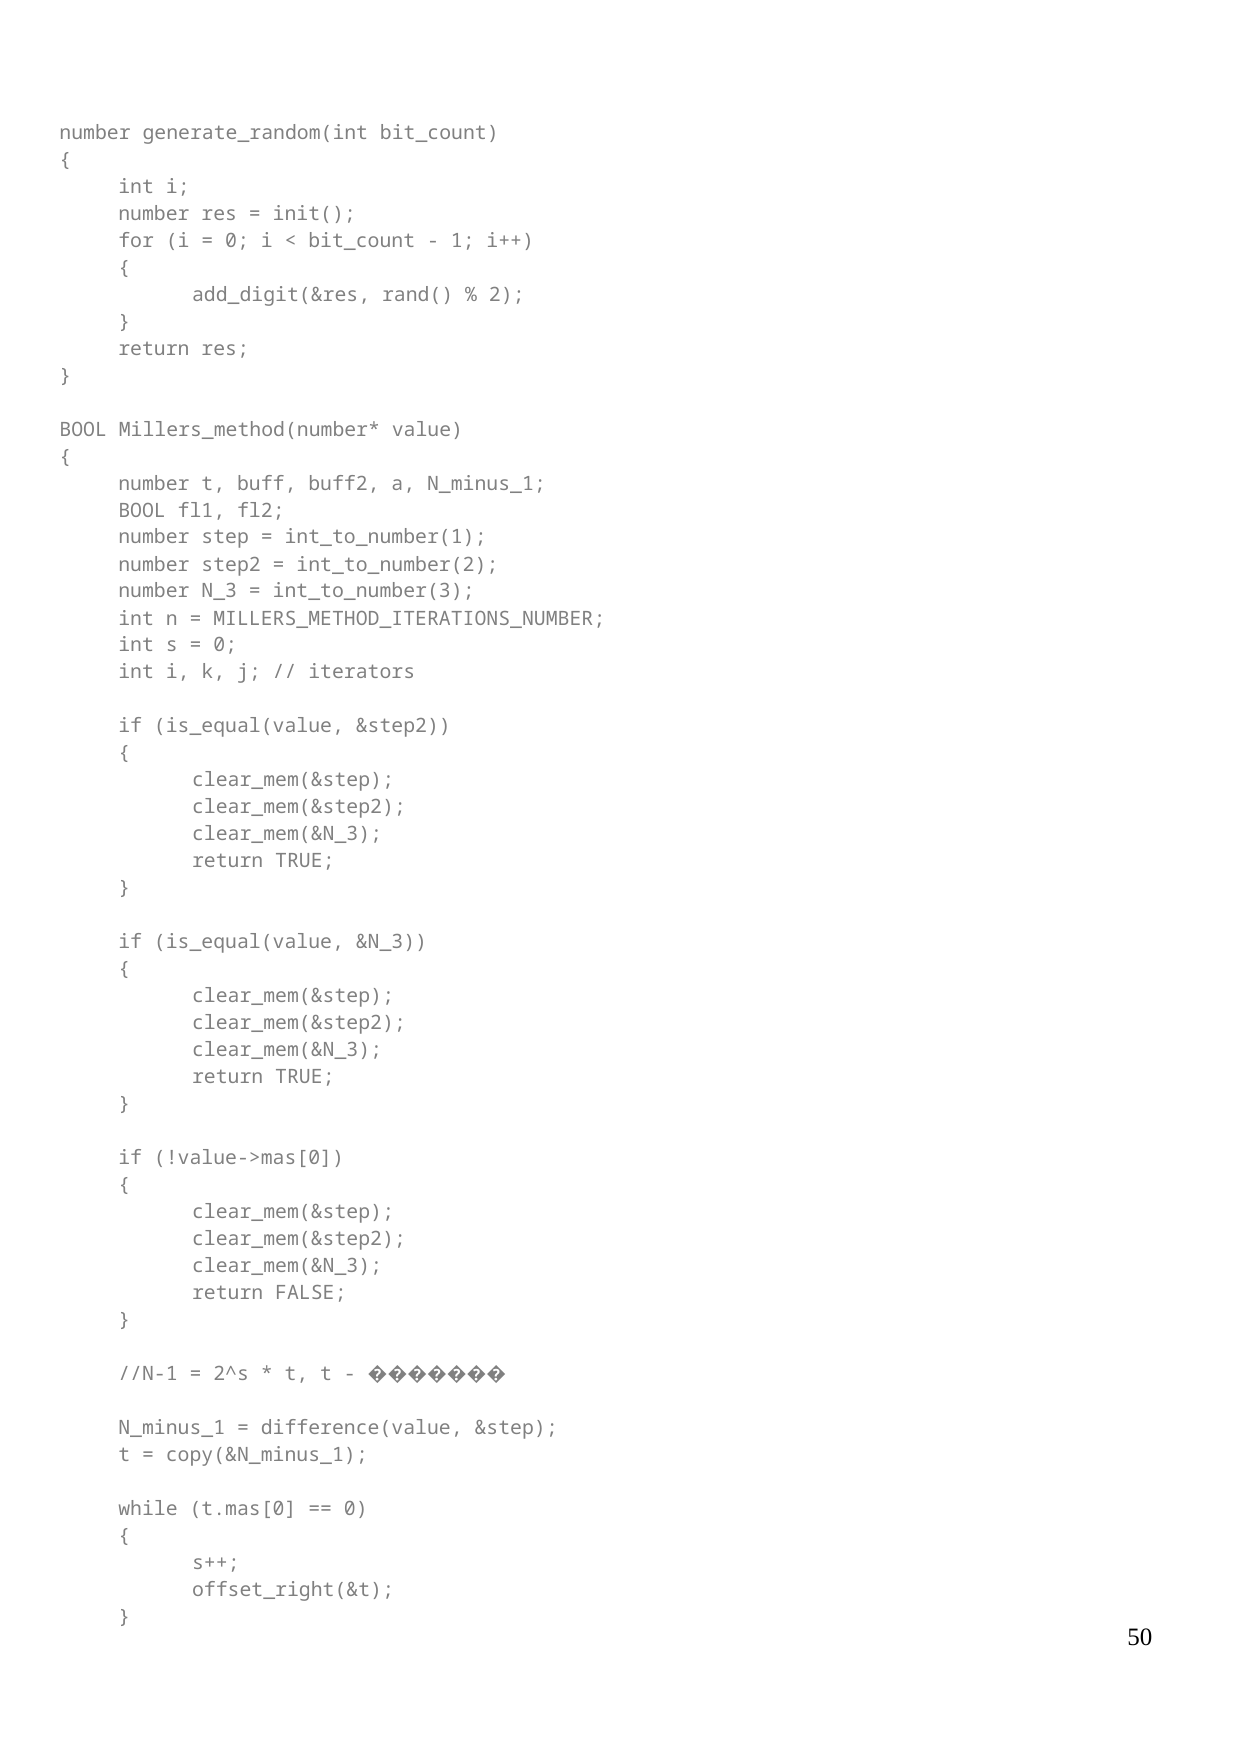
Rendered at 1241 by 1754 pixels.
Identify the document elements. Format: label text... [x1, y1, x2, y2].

text clear_mem(&N_3); [59, 819, 1152, 847]
text t = copy(&N_minus_1); [59, 1440, 1152, 1467]
text clear_mem(&step2); [59, 1008, 1152, 1035]
text number t, buff, buff2, a, N_minus_1; [59, 469, 1152, 496]
text N_minus_1 = difference(value, &step); [59, 1413, 1152, 1440]
text if (is_equal(value, &N_3)) [59, 927, 1152, 954]
text clear_mem(&step2); [59, 793, 1152, 819]
text } [59, 1602, 1152, 1629]
text clear_mem(&N_3); [59, 1251, 1152, 1278]
text int i; [59, 172, 1152, 199]
text int i, k, j; // iterators [59, 658, 1152, 685]
text clear_mem(&step); [59, 1197, 1152, 1224]
text return TRUE; [59, 1062, 1152, 1089]
text { [59, 253, 1152, 280]
text { [59, 145, 1152, 172]
text return TRUE; [59, 847, 1152, 873]
text number generate_random(int bit_count) [59, 118, 1152, 145]
text } [59, 1089, 1152, 1116]
text if (is_equal(value, &step2)) [59, 712, 1152, 739]
text } [59, 361, 1152, 388]
text return res; [59, 334, 1152, 361]
text BOOL Millers_method(number* value) [59, 415, 1152, 442]
text offset_right(&t); [59, 1575, 1152, 1602]
text add_digit(&res, rand() % 2); [59, 280, 1152, 307]
text { [59, 739, 1152, 766]
text clear_mem(&step); [59, 766, 1152, 793]
text } [59, 307, 1152, 334]
text return FALSE; [59, 1278, 1152, 1305]
text if (!value->mas[0]) [59, 1143, 1152, 1170]
text int s = 0; [59, 631, 1152, 658]
text { [59, 442, 1152, 469]
text } [59, 873, 1152, 901]
text clear_mem(&step); [59, 981, 1152, 1008]
text number step = int_to_number(1); [59, 523, 1152, 550]
text int n = MILLERS_METHOD_ITERATIONS_NUMBER; [59, 604, 1152, 631]
text number N_3 = int_to_number(3); [59, 577, 1152, 604]
text for (i = 0; i < bit_count - 1; i++) [59, 226, 1152, 253]
text } [59, 1305, 1152, 1332]
text { [59, 1521, 1152, 1548]
text BOOL fl1, fl2; [59, 496, 1152, 523]
text //N-1 = 2^s * t, t - ������� [59, 1359, 1152, 1386]
text s++; [59, 1548, 1152, 1575]
text number step2 = int_to_number(2); [59, 550, 1152, 577]
text clear_mem(&N_3); [59, 1035, 1152, 1062]
text { [59, 954, 1152, 981]
text number res = init(); [59, 199, 1152, 226]
text { [59, 1170, 1152, 1197]
text clear_mem(&step2); [59, 1224, 1152, 1251]
text while (t.mas[0] == 0) [59, 1494, 1152, 1521]
